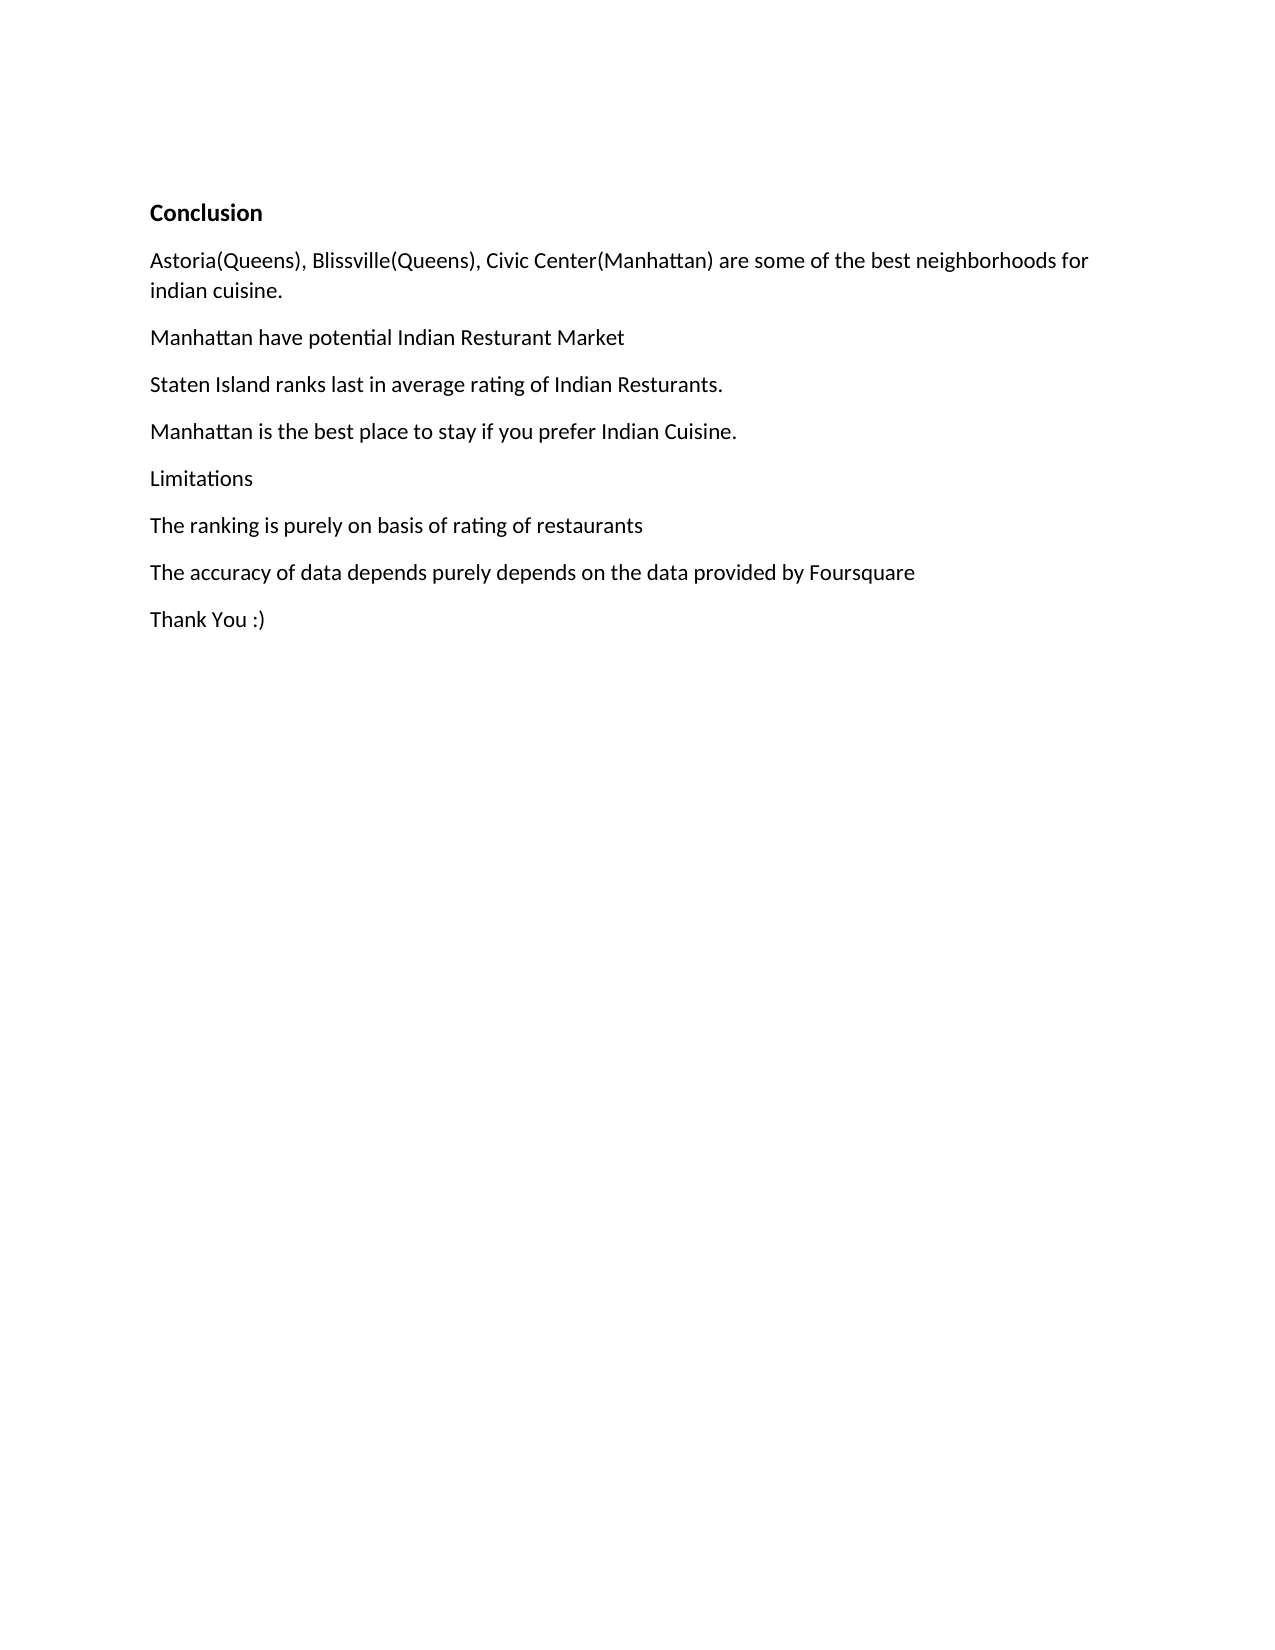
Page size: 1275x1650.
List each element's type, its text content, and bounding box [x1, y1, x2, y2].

text Conclusion [150, 197, 1125, 227]
text Manhattan have potential Indian Resturant Market [150, 323, 1125, 352]
text Limitations [150, 464, 1125, 492]
text Manhattan is the best place to stay if you prefer Indian Cuisine. [150, 417, 1125, 445]
text The ranking is purely on basis of rating of restaurants [150, 511, 1125, 539]
text Astoria(Queens), Blissville(Queens), Civic Center(Manhattan) are some of the best neighborhoods for indian cuisine. [150, 246, 1125, 305]
text The accuracy of data depends purely depends on the data provided by Foursquare [150, 558, 1125, 586]
text Thank You :) [150, 605, 1125, 633]
text Staten Island ranks last in average rating of Indian Resturants. [150, 370, 1125, 398]
